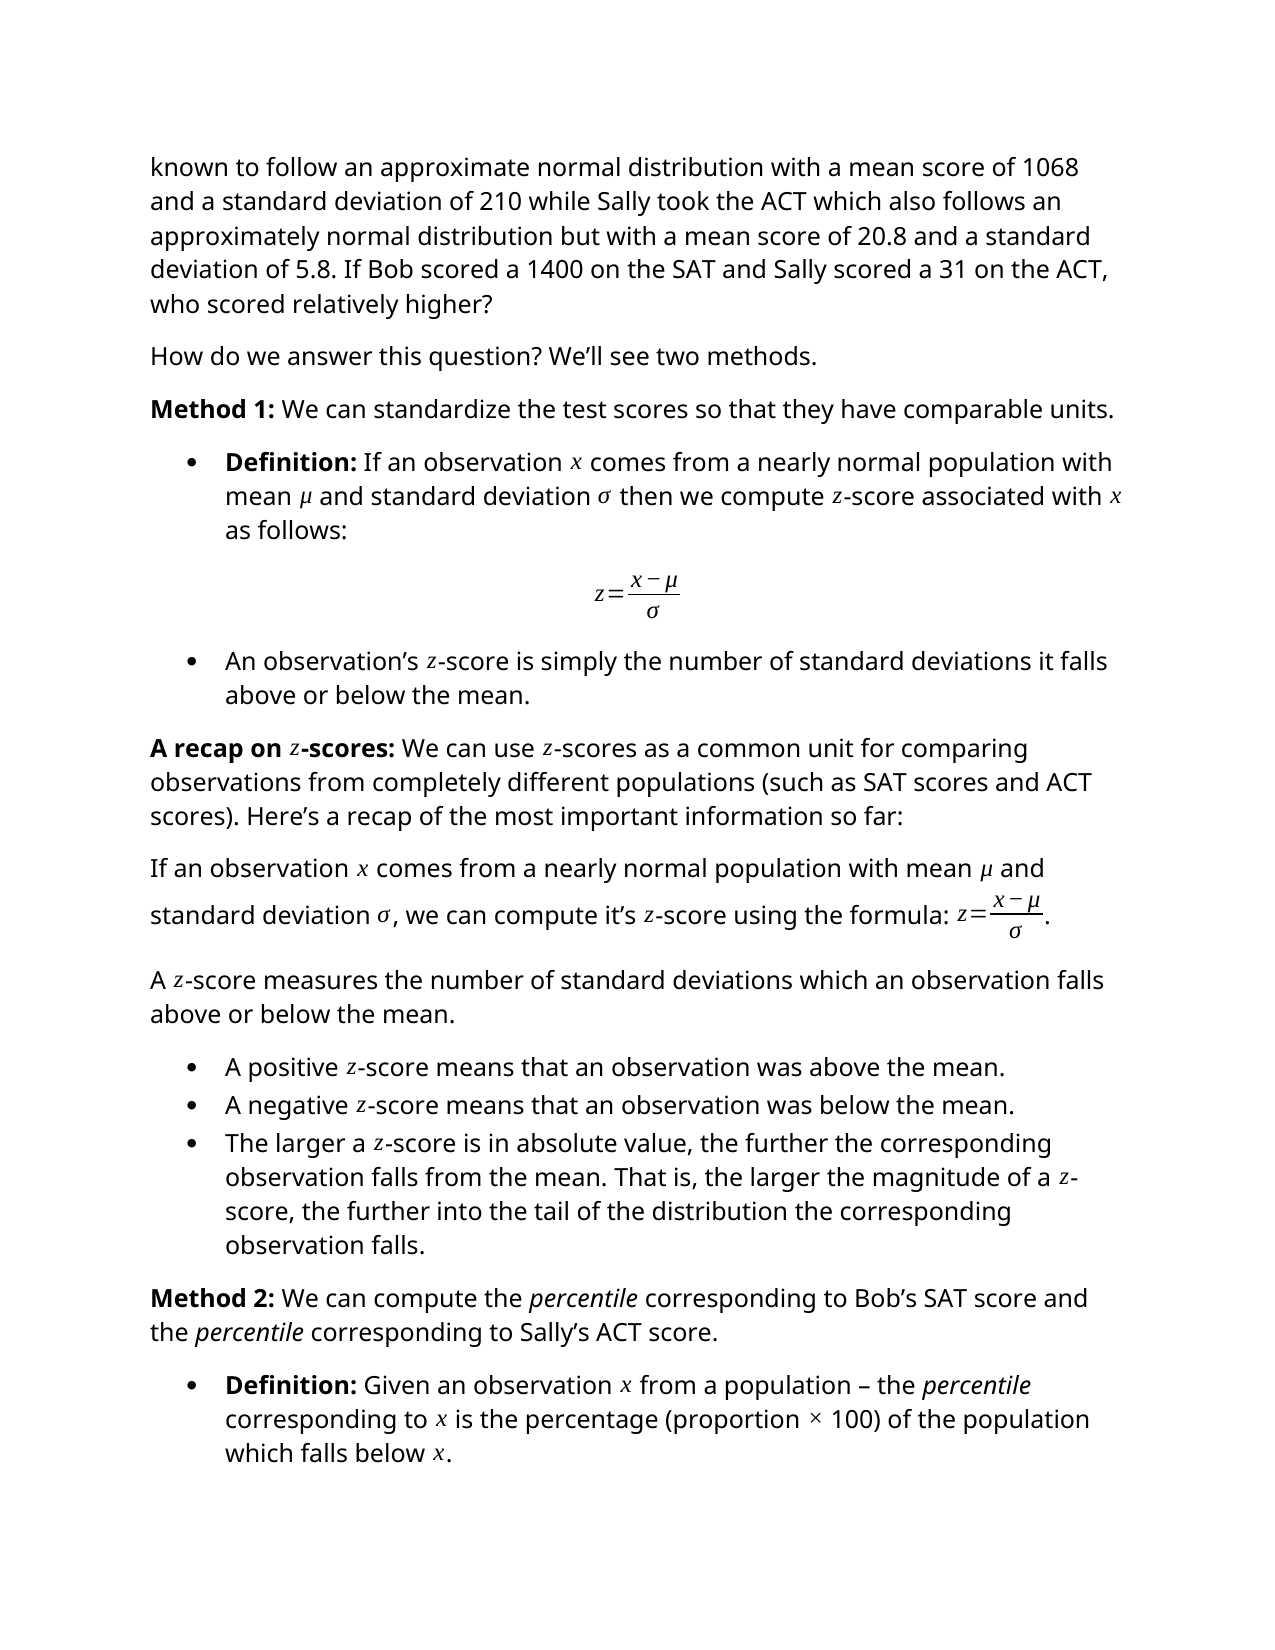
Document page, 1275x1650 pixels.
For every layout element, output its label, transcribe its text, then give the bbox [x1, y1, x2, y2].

text If an observation comes from a nearly normal population with mean and standard deviation , we can compute it’s -score using the formula: . [150, 851, 1125, 944]
list A positive -score means that an observation was above the mean. [187, 1050, 1125, 1084]
text How do we answer this question? We’ll see two methods. [150, 339, 1125, 373]
list A negative -score means that an observation was below the mean. [187, 1088, 1125, 1122]
text Method 1: We can standardize the test scores so that they have comparable units. [150, 392, 1125, 426]
list Definition: If an observation comes from a nearly normal population with mean and standard deviation then we compute -score associated with as follows: [187, 445, 1125, 547]
text A recap on -scores: We can use -scores as a common unit for comparing observations from completely different populations (such as SAT scores and ACT scores). Here’s a recap of the most important information so far: [150, 730, 1125, 832]
list The larger a -score is in absolute value, the further the corresponding observation falls from the mean. That is, the larger the magnitude of a -score, the further into the tail of the distribution the corresponding observation falls. [187, 1125, 1125, 1262]
list Definition: Given an observation from a population – the percentile corresponding to is the percentage (proportion 100) of the population which falls below . [187, 1367, 1125, 1469]
text A -score measures the number of standard deviations which an observation falls above or below the mean. [150, 963, 1125, 1031]
text Method 2: We can compute the percentile corresponding to Bob’s SAT score and the percentile corresponding to Sally’s ACT score. [150, 1280, 1125, 1348]
list An observation’s -score is simply the number of standard deviations it falls above or below the mean. [187, 643, 1125, 711]
